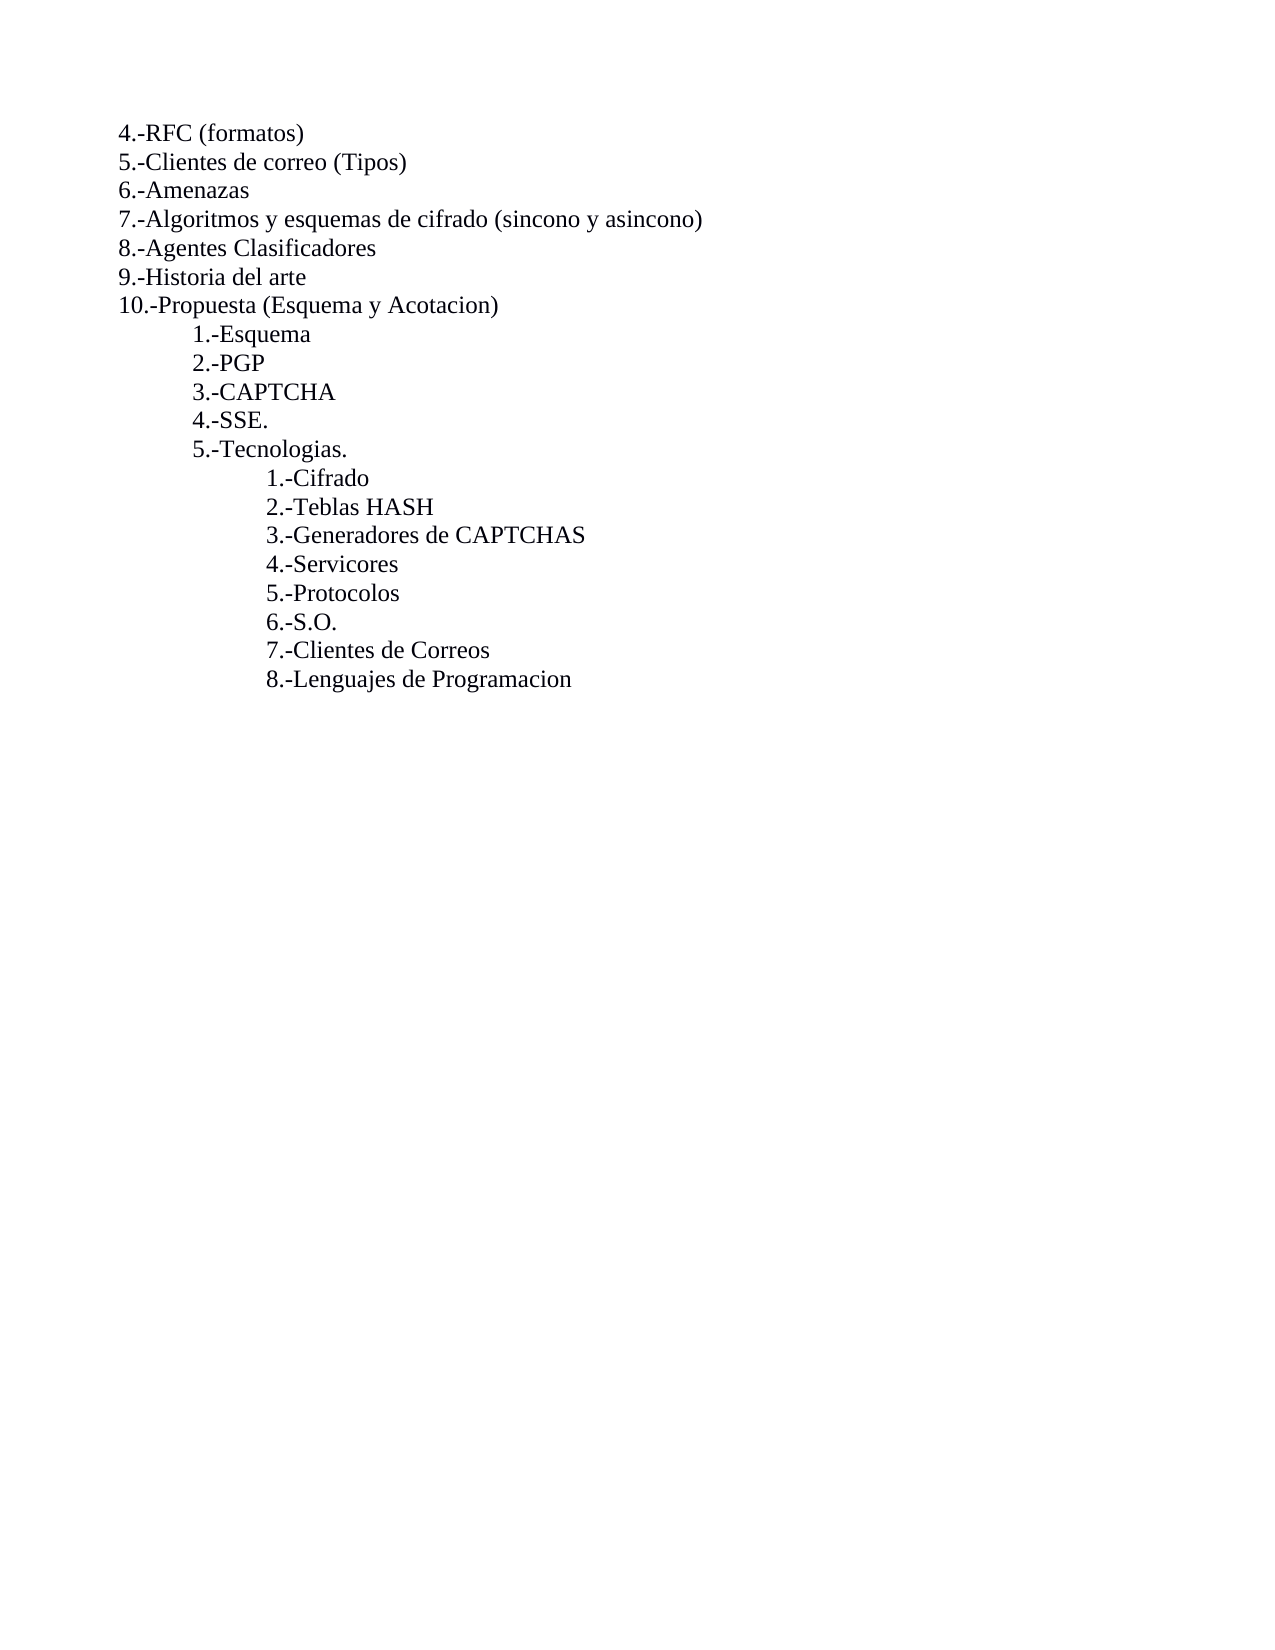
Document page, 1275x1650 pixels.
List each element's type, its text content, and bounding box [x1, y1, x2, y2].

text 4.-RFC (formatos) [118, 118, 1157, 147]
text 10.-Propuesta (Esquema y Acotacion) [118, 291, 1157, 319]
text 9.-Historia del arte [118, 262, 1157, 291]
text 5.-Tecnologias. [118, 434, 1157, 463]
text 7.-Clientes de Correos [118, 636, 1157, 664]
text 5.-Clientes de correo (Tipos) [118, 147, 1157, 176]
text 4.-SSE. [118, 406, 1157, 434]
text 7.-Algoritmos y esquemas de cifrado (sincono y asincono) [118, 204, 1157, 233]
text 3.-Generadores de CAPTCHAS [118, 521, 1157, 549]
text 3.-CAPTCHA [118, 377, 1157, 406]
text 4.-Servicores [118, 549, 1157, 578]
text 1.-Esquema [118, 319, 1157, 348]
text 2.-Teblas HASH [118, 492, 1157, 521]
text 6.-Amenazas [118, 176, 1157, 204]
text 6.-S.O. [118, 607, 1157, 636]
text 1.-Cifrado [118, 463, 1157, 492]
text 8.-Agentes Clasificadores [118, 233, 1157, 262]
text 8.-Lenguajes de Programacion [118, 664, 1157, 693]
text 2.-PGP [118, 348, 1157, 377]
text 5.-Protocolos [118, 578, 1157, 607]
